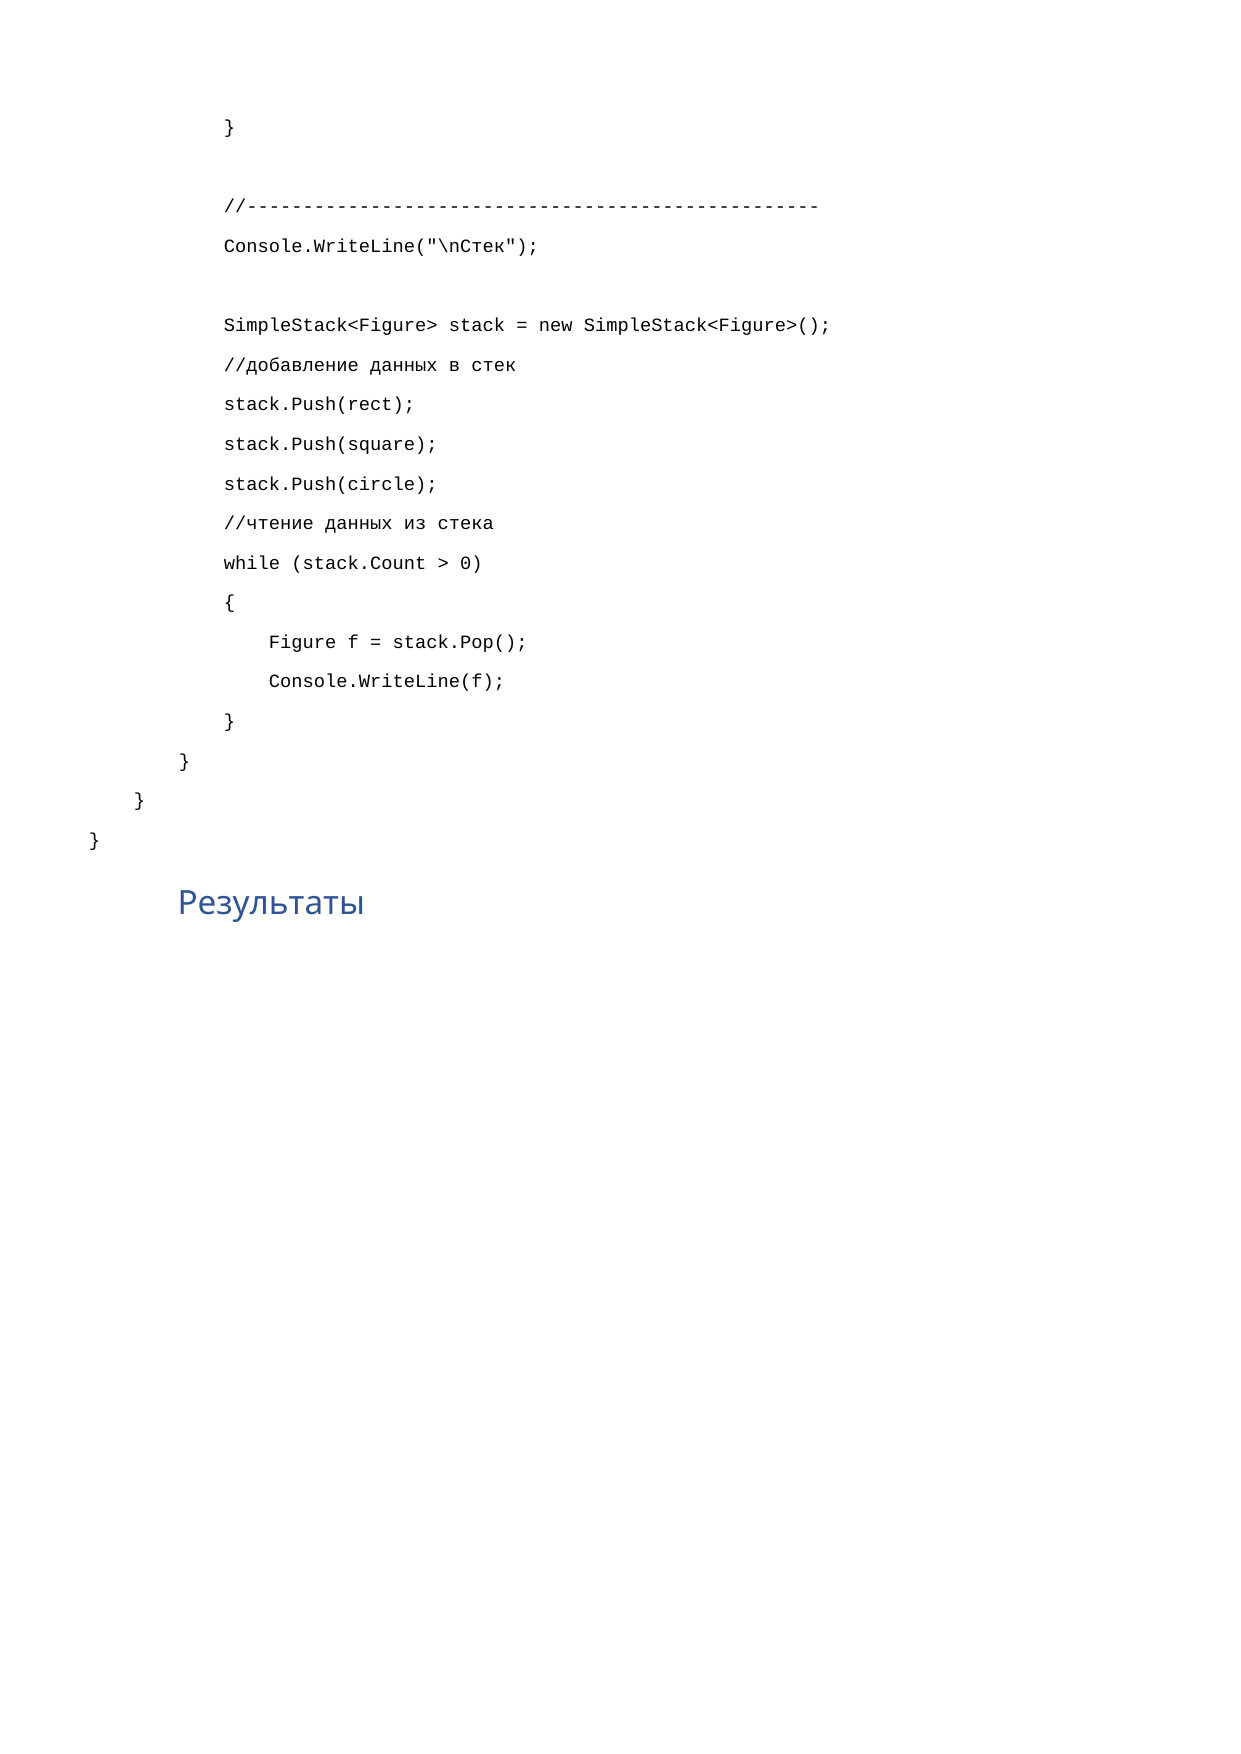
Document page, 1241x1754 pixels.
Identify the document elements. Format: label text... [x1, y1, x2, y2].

text stack.Push(circle); [88, 474, 1152, 496]
text //добавление данных в стек [88, 356, 1152, 377]
text stack.Push(square); [88, 435, 1152, 456]
text while (stack.Count > 0) [88, 553, 1152, 575]
text } [88, 712, 1152, 733]
text } [88, 118, 1152, 139]
text } [88, 831, 1152, 852]
text Figure f = stack.Pop(); [88, 633, 1152, 654]
text } [88, 751, 1152, 773]
text } [88, 791, 1152, 812]
text stack.Push(rect); [88, 395, 1152, 416]
text SimpleStack<Figure> stack = new SimpleStack<Figure>(); [88, 316, 1152, 337]
text Console.WriteLine(f); [88, 672, 1152, 693]
text Console.WriteLine("\nСтек"); [88, 237, 1152, 258]
text //чтение данных из стека [88, 514, 1152, 535]
text { [88, 593, 1152, 614]
subtitle Результаты [177, 878, 1152, 924]
text //--------------------------------------------------- [88, 197, 1152, 218]
